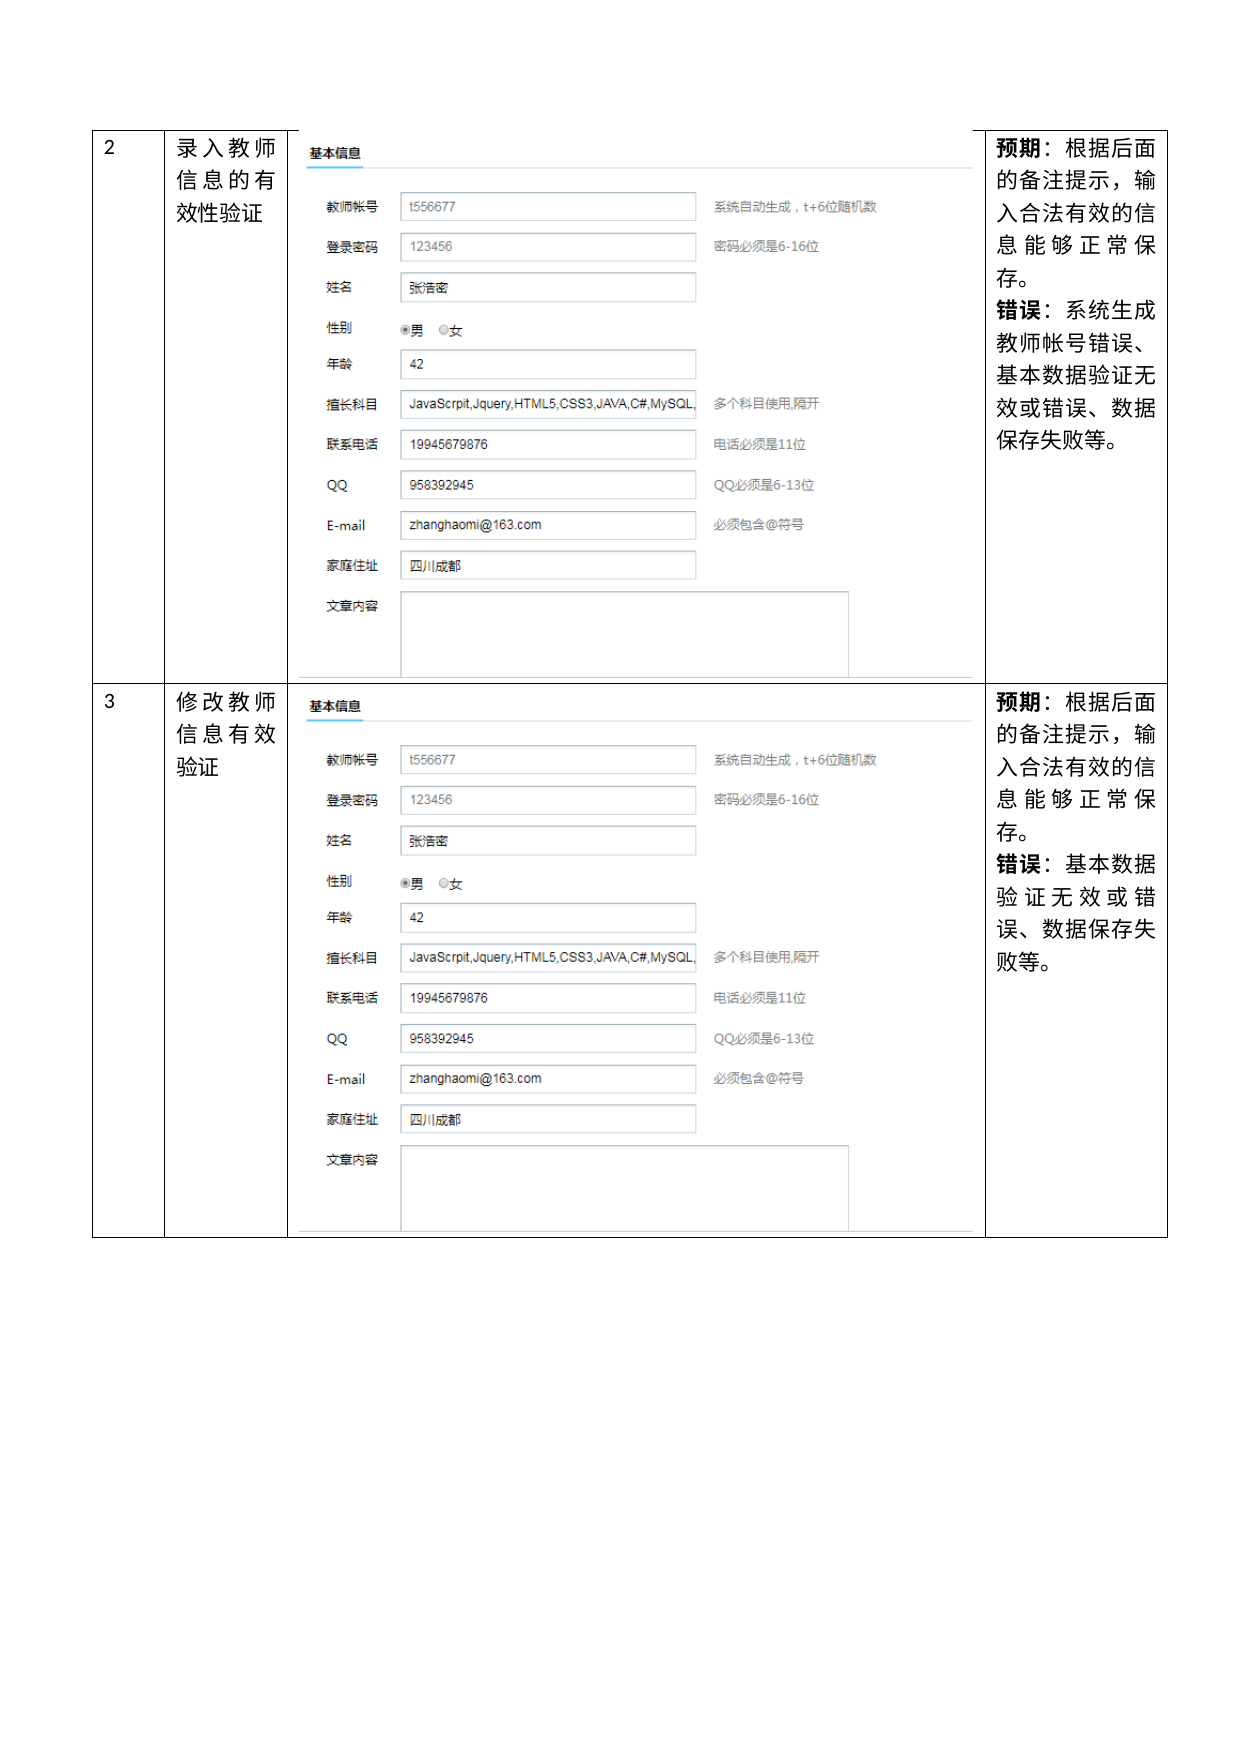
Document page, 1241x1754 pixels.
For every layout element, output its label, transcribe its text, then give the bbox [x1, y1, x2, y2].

table_cell 3 [93, 684, 164, 1237]
picture [298, 684, 973, 1232]
table_cell 录入教师信息的有效性验证 [165, 131, 287, 683]
table_cell [288, 684, 985, 1237]
table_cell [288, 131, 985, 683]
picture [298, 130, 973, 678]
table_cell 预期：根据后面的备注提示，输入合法有效的信息能够正常保存。 错误：基本数据验证无效或错误、数据保存失败等。 [986, 684, 1167, 1237]
table_cell 2 [93, 131, 164, 683]
table_cell 修改教师信息有效验证 [165, 684, 287, 1237]
table_cell 预期：根据后面的备注提示，输入合法有效的信息能够正常保存。 错误：系统生成教师帐号错误、基本数据验证无效或错误、数据保存失败等。 [986, 131, 1167, 683]
